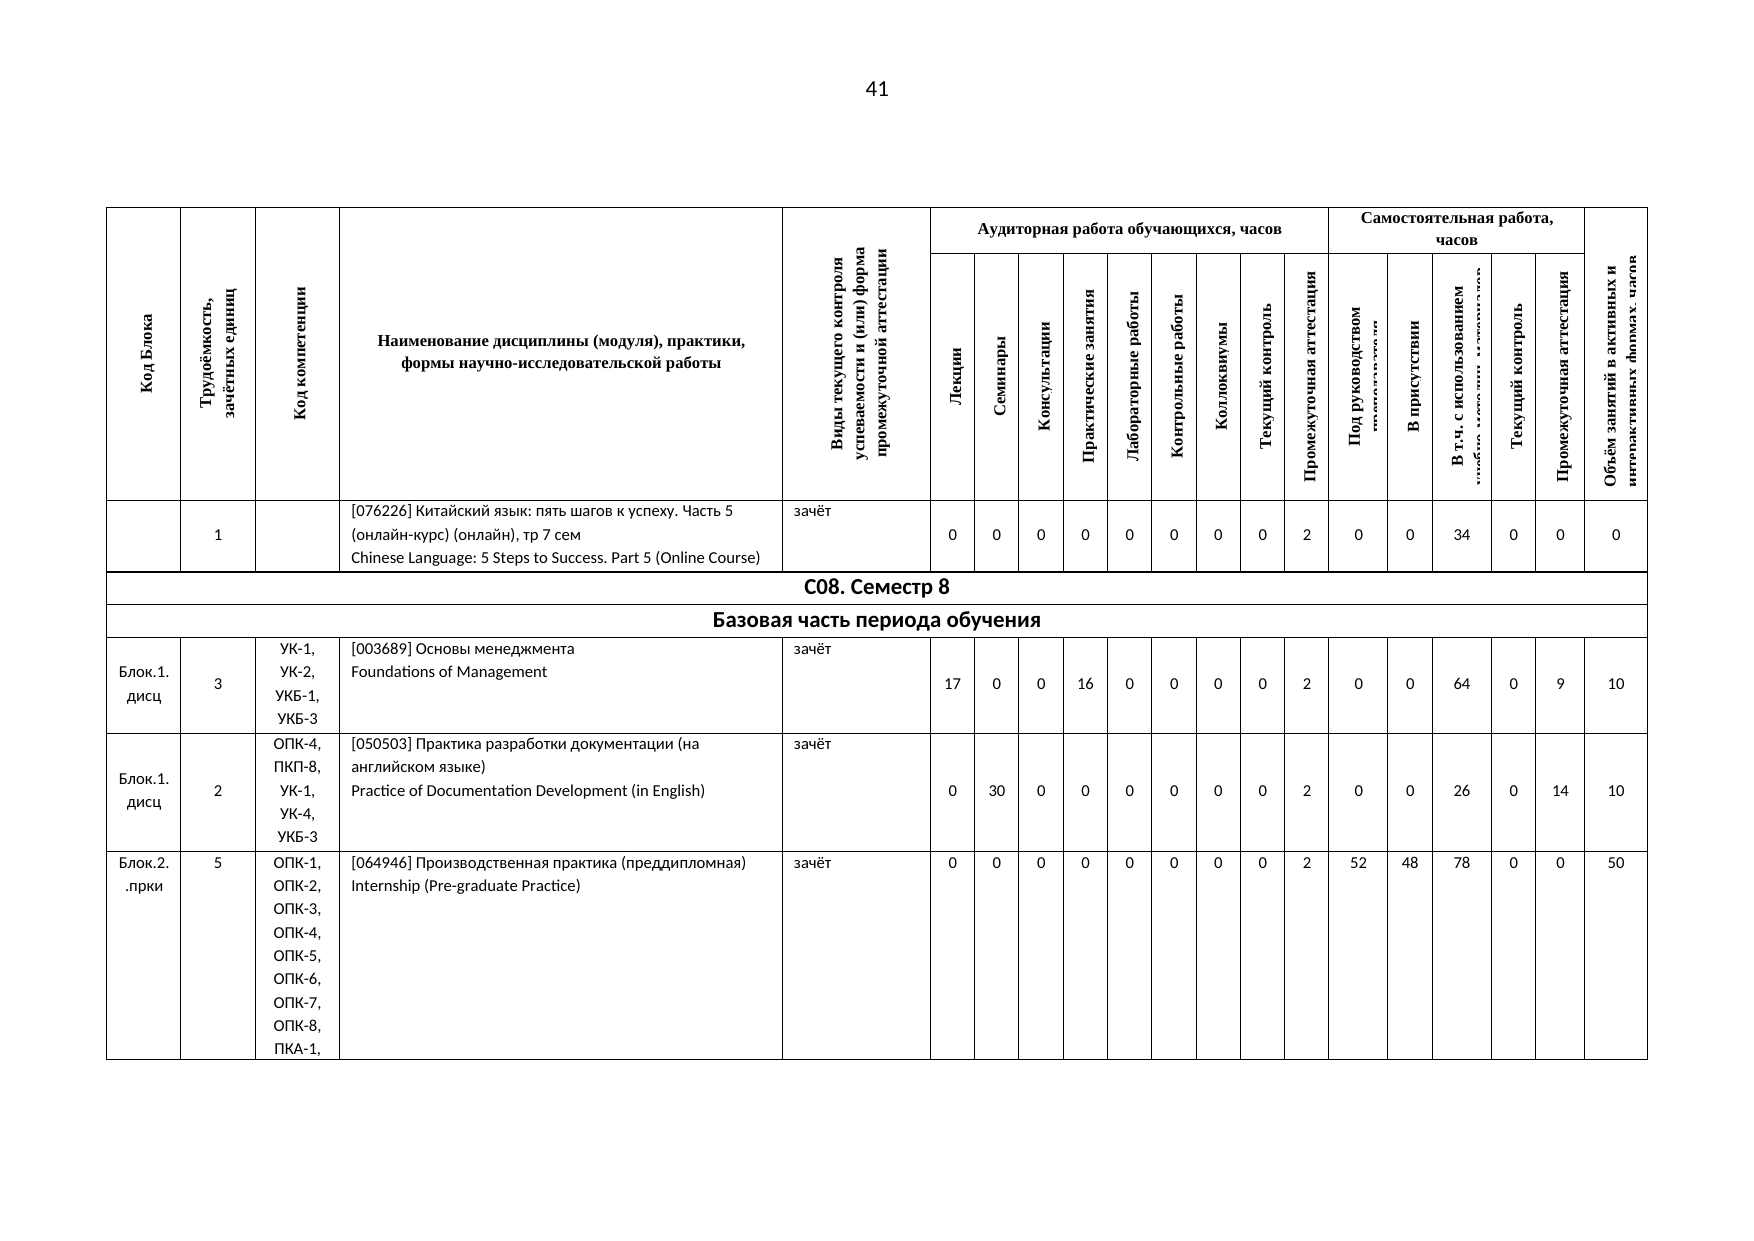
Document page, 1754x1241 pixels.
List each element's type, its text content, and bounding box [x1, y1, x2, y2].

table_cell Лабораторные работы [1108, 254, 1151, 499]
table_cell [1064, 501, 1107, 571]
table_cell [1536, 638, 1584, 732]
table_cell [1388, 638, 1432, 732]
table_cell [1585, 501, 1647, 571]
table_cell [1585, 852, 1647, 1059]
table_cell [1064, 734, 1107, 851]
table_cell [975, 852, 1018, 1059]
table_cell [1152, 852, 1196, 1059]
table_cell В т.ч. с использованием учебно-методич. материалов [1433, 254, 1491, 499]
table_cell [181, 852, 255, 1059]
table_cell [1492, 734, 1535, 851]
table_header Код Блока [107, 208, 180, 499]
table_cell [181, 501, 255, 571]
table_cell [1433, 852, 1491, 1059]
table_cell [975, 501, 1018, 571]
table_cell Лекции [931, 254, 974, 499]
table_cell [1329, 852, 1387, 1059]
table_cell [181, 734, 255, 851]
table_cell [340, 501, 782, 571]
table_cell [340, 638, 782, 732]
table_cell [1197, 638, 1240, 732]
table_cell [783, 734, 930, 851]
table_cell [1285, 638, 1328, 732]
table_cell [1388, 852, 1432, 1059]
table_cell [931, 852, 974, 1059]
table_cell Консультации [1019, 254, 1063, 499]
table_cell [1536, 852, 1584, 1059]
table_header Наименование дисциплины (модуля), практики, формы научно-исследовательской работы [340, 208, 782, 499]
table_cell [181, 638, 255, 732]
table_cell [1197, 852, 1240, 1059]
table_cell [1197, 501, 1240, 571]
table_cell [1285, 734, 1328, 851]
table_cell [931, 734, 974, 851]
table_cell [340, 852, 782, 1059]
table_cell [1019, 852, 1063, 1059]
table_cell Текущий контроль [1492, 254, 1535, 499]
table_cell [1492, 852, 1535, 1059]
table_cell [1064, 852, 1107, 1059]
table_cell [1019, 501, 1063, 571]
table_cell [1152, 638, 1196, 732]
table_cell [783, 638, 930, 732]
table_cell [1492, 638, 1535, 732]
table_header Объём занятий в активных и интерактивных формах, часов [1585, 208, 1647, 499]
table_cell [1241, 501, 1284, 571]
table_cell Текущий контроль [1241, 254, 1284, 499]
table_cell Практические занятия [1064, 254, 1107, 499]
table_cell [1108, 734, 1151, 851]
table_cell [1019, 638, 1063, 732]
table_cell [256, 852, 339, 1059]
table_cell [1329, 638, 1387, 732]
table_cell Промежуточная аттестация [1285, 254, 1328, 499]
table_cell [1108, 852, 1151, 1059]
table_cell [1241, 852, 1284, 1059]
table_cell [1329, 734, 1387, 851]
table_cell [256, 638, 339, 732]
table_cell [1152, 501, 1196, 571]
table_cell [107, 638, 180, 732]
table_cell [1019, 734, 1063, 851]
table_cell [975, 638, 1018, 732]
table_header Самостоятельная работа, часов [1329, 208, 1584, 253]
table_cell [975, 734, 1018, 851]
table_header Трудоёмкость, зачётных единиц [181, 208, 255, 499]
table_cell В присутствии преподавателя [1388, 254, 1432, 499]
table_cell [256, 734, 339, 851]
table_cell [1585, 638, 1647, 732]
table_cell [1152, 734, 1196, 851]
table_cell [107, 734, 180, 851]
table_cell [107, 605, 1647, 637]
table_header Аудиторная работа обучающихся, часов [931, 208, 1328, 253]
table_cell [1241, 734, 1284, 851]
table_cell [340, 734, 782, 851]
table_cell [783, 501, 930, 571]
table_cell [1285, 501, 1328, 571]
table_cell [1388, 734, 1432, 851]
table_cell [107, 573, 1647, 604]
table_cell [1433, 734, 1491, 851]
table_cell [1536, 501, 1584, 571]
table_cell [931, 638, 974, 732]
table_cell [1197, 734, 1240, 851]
table_cell Контрольные работы [1152, 254, 1196, 499]
table_cell Семинары [975, 254, 1018, 499]
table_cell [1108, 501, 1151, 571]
table_cell Коллоквиумы [1197, 254, 1240, 499]
table_header Виды текущего контроля успеваемости и (или) форма промежуточной аттестации [783, 208, 930, 499]
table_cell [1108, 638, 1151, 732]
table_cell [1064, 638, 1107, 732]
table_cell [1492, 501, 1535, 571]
table_cell Под руководством преподавателя [1329, 254, 1387, 499]
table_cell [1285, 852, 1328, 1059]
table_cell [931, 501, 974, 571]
table_cell Промежуточная аттестация [1536, 254, 1584, 499]
table_header Код компетенции [256, 208, 339, 499]
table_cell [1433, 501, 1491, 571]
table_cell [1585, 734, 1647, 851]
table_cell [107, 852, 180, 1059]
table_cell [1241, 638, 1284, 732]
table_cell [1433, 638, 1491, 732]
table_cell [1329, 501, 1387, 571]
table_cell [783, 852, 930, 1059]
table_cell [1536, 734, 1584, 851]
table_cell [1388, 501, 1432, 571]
